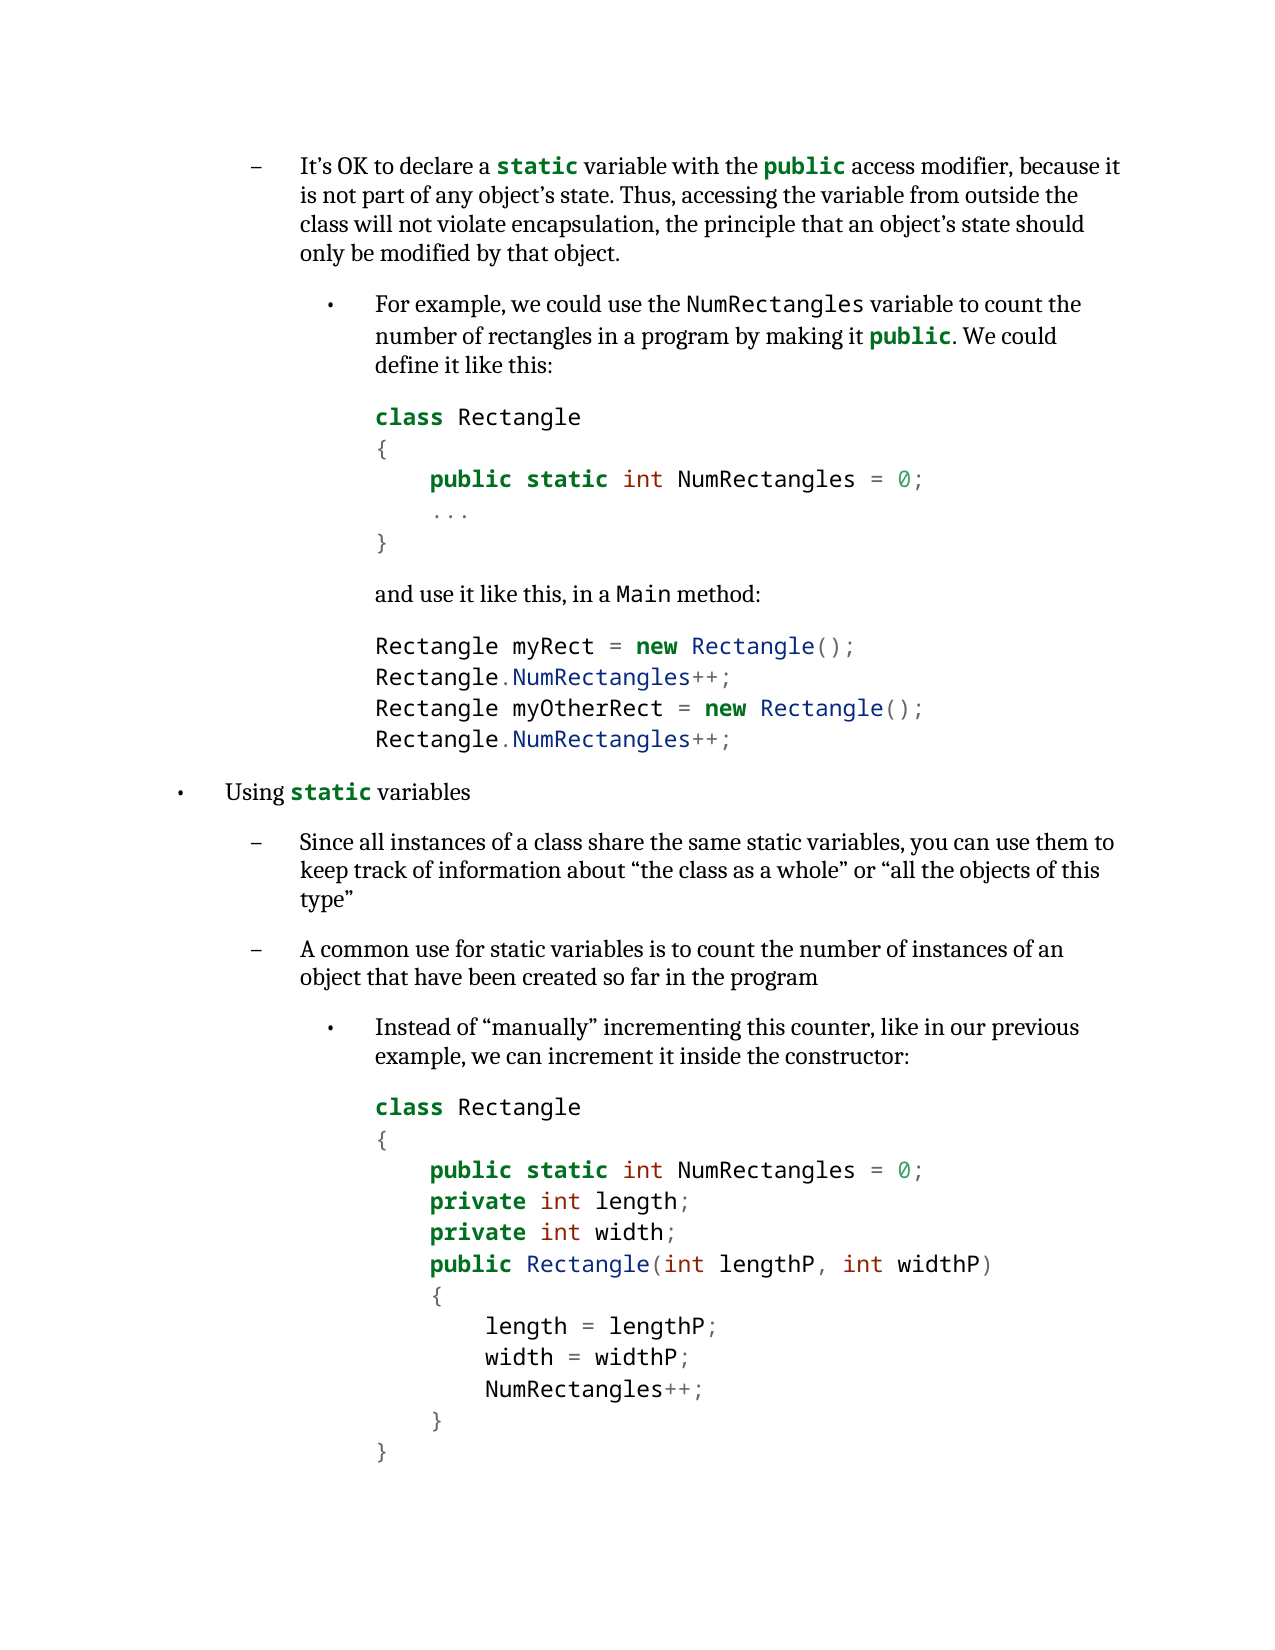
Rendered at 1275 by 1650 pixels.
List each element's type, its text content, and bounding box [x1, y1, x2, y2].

list class Rectangle { public static int NumRectangles = 0; ... } [325, 400, 1125, 557]
list Instead of “manually” incrementing this counter, like in our previous example, we can increment it inside the constructor: [325, 1013, 1125, 1070]
list and use it like this, in a Main method: [325, 577, 1125, 609]
list A common use for static variables is to count the number of instances of an object that have been created so far in the program [250, 934, 1125, 992]
list It’s OK to declare a static variable with the public access modifier, because it is not part of any object’s state. Thus, accessing the variable from outside the class will not violate encapsulation, the principle that an object’s state should only be modified by that object. [250, 150, 1125, 267]
list Since all instances of a class share the same static variables, you can use them to keep track of information about “the class as a whole” or “all the objects of this type” [250, 827, 1125, 914]
list Using static variables [175, 775, 1125, 807]
list Rectangle myRect = new Rectangle(); Rectangle.NumRectangles++; Rectangle myOtherRect = new Rectangle(); Rectangle.NumRectangles++; [325, 629, 1125, 754]
list For example, we could use the NumRectangles variable to count the number of rectangles in a program by making it public. We could define it like this: [325, 288, 1125, 379]
